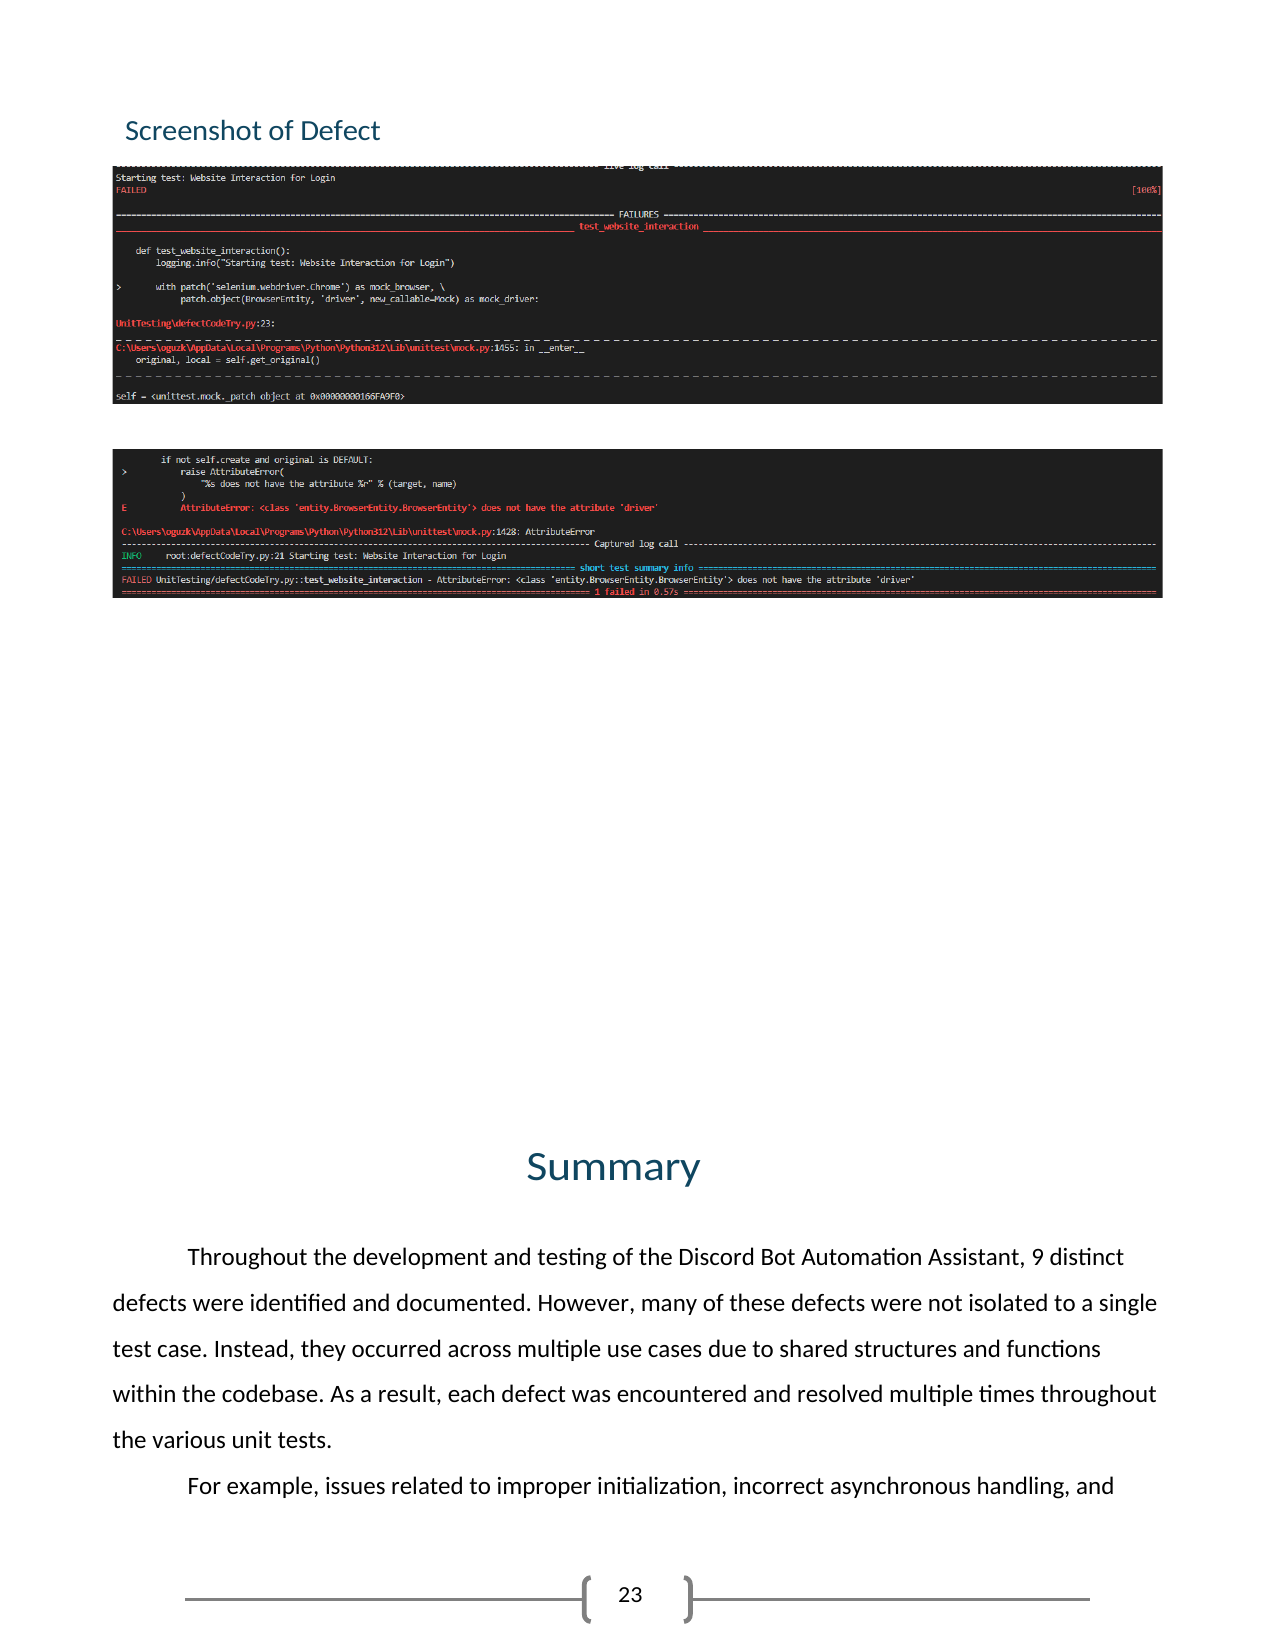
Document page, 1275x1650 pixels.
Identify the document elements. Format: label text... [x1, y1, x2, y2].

subtitle Summary [113, 1140, 1114, 1191]
text Throughout the development and testing of the Discord Bot Automation Assistant, 9 distinct defects were identified and documented. However, many of these defects were not isolated to a single test case. Instead, they occurred across multiple use cases due to shared structures and functions within the codebase. As a result, each defect was encountered and resolved multiple times throughout the various unit tests. [112, 1241, 1162, 1455]
picture [112, 449, 1163, 598]
picture [112, 166, 1163, 404]
subtitle Screenshot of Defect [125, 112, 1162, 148]
